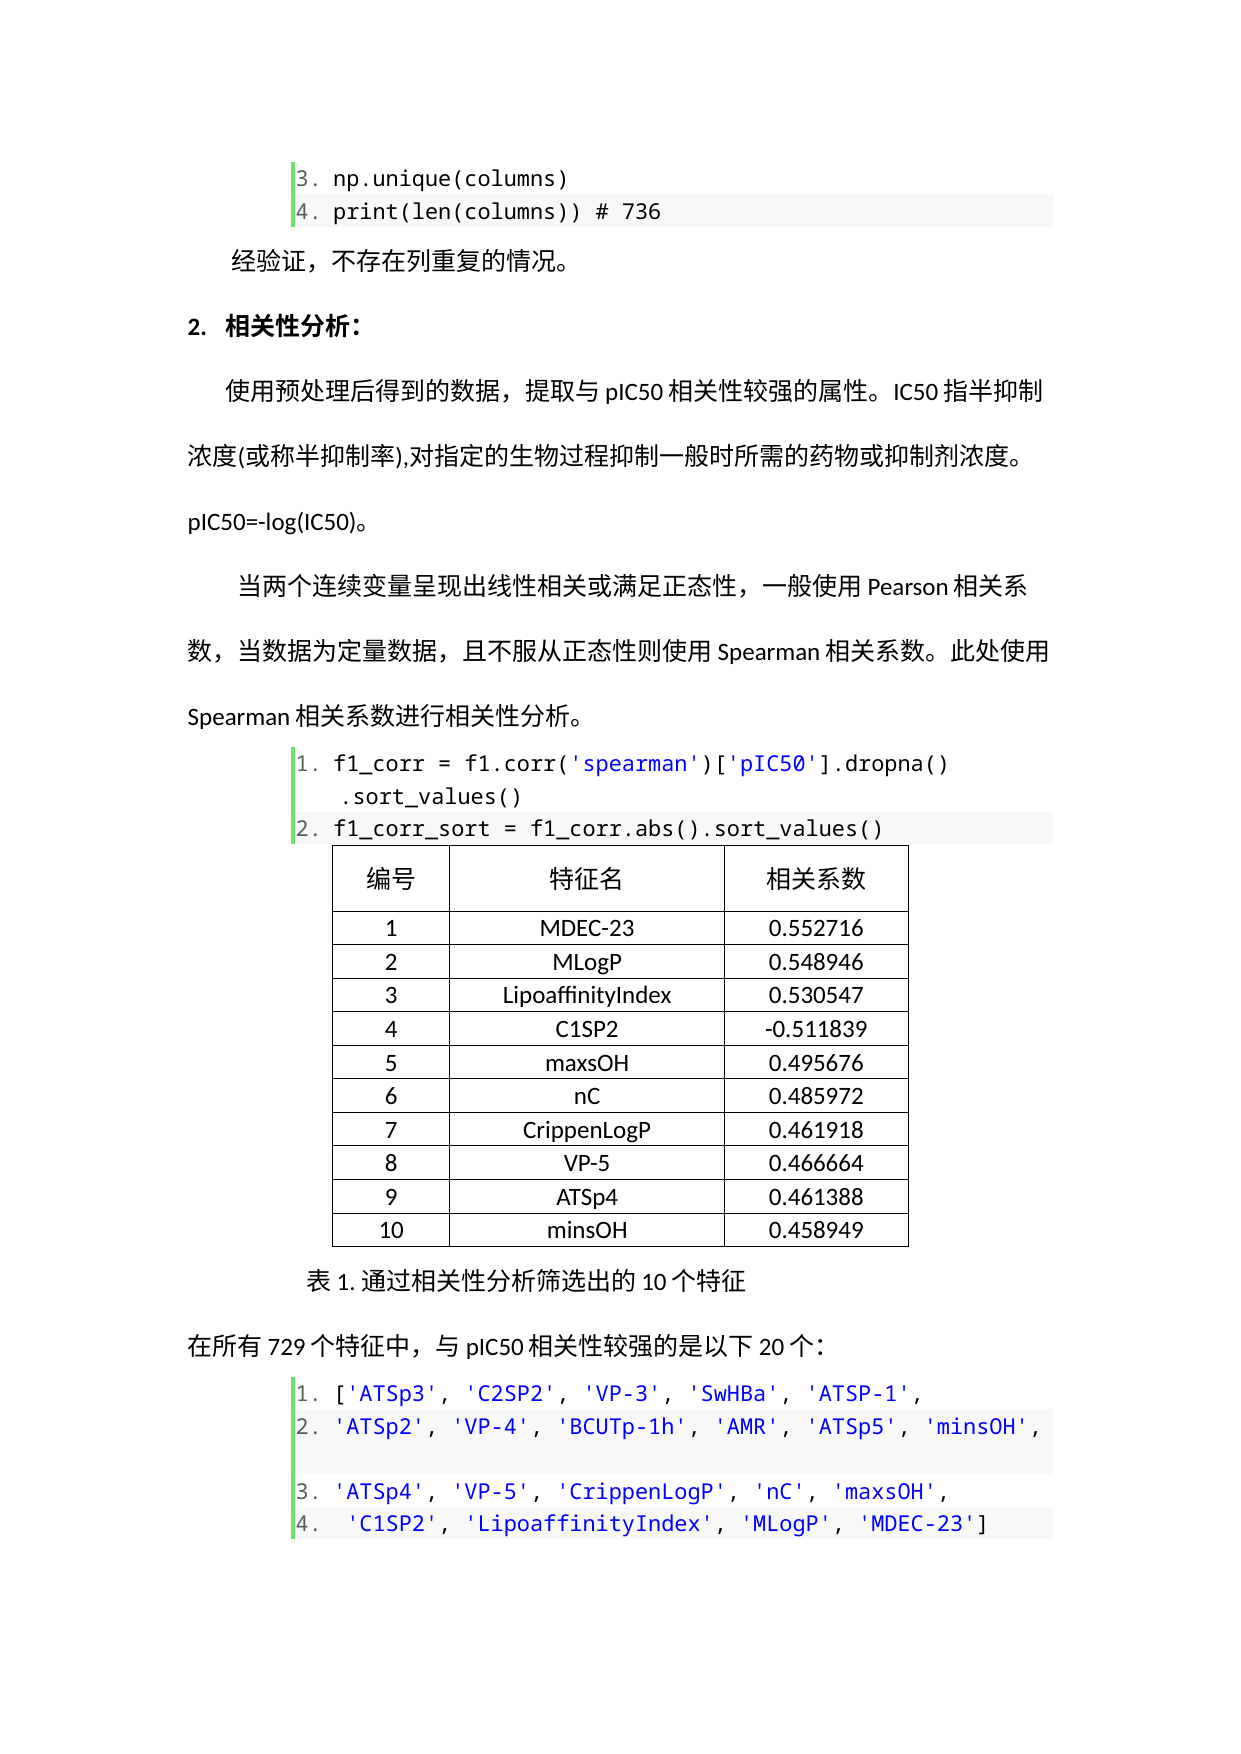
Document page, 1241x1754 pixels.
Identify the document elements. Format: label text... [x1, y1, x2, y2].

table_cell 0.485972 [725, 1079, 908, 1112]
list 'ATSp2', 'VP-4', 'BCUTp-1h', 'AMR', 'ATSp5', 'minsOH', [295, 1409, 1053, 1474]
text 浓度(或称半抑制率),对指定的生物过程抑制一般时所需的药物或抑制剂浓度。pIC50=-log(IC50)。 [187, 422, 1053, 552]
list 相关性分析： [187, 292, 1053, 357]
table_cell maxsOH [450, 1046, 724, 1078]
table_cell MLogP [450, 945, 724, 978]
table_cell C1SP2 [450, 1012, 724, 1045]
list 'C1SP2', 'LipoaffinityIndex', 'MLogP', 'MDEC-23'] [295, 1507, 1053, 1539]
table_cell 9 [333, 1180, 449, 1212]
text 当两个连续变量呈现出线性相关或满足正态性，一般使用Pearson相关系数，当数据为定量数据，且不服从正态性则使用Spearman相关系数。此处使用Spearman相关系数进行相关性分析。 [187, 552, 1053, 747]
table_cell MDEC-23 [450, 912, 724, 944]
text 使用预处理后得到的数据，提取与pIC50相关性较强的属性。IC50指半抑制 [225, 357, 1053, 422]
table_cell 2 [333, 945, 449, 978]
table_cell 10 [333, 1214, 449, 1246]
table_header 编号 [333, 846, 449, 911]
table_cell 0.548946 [725, 945, 908, 978]
table_cell 0.461388 [725, 1180, 908, 1212]
text 表1. 通过相关性分析筛选出的10个特征 [187, 1247, 1053, 1312]
table_cell 5 [333, 1046, 449, 1078]
table_cell -0.511839 [725, 1012, 908, 1045]
table_cell nC [450, 1079, 724, 1112]
table_cell 0.461918 [725, 1113, 908, 1145]
table_cell 1 [333, 912, 449, 944]
list print(len(columns)) # 736 [295, 194, 1053, 227]
table_cell 4 [333, 1012, 449, 1045]
table_cell 0.530547 [725, 979, 908, 1011]
table_header 特征名 [450, 846, 724, 911]
table_cell 0.552716 [725, 912, 908, 944]
table_cell CrippenLogP [450, 1113, 724, 1145]
list f1_corr_sort = f1_corr.abs().sort_values() [295, 812, 1053, 844]
list 'ATSp4', 'VP-5', 'CrippenLogP', 'nC', 'maxsOH', [295, 1474, 1053, 1507]
table_cell VP-5 [450, 1146, 724, 1179]
table_cell 3 [333, 979, 449, 1011]
table_cell 6 [333, 1079, 449, 1112]
table_cell 0.495676 [725, 1046, 908, 1078]
list np.unique(columns) [295, 162, 1053, 194]
text .sort_values() [295, 779, 1053, 812]
table_cell 0.466664 [725, 1146, 908, 1179]
table_cell 7 [333, 1113, 449, 1145]
table_cell LipoaffinityIndex [450, 979, 724, 1011]
table_cell 8 [333, 1146, 449, 1179]
table_cell minsOH [450, 1214, 724, 1246]
table_cell 0.458949 [725, 1214, 908, 1246]
list ['ATSp3', 'C2SP2', 'VP-3', 'SwHBa', 'ATSP-1', [295, 1377, 1053, 1409]
text 经验证，不存在列重复的情况。 [187, 227, 1053, 292]
list f1_corr = f1.corr('spearman')['pIC50'].dropna() [295, 747, 1053, 779]
text 在所有729个特征中，与pIC50相关性较强的是以下20个： [187, 1312, 1053, 1377]
table_header 相关系数 [725, 846, 908, 911]
table_cell ATSp4 [450, 1180, 724, 1212]
